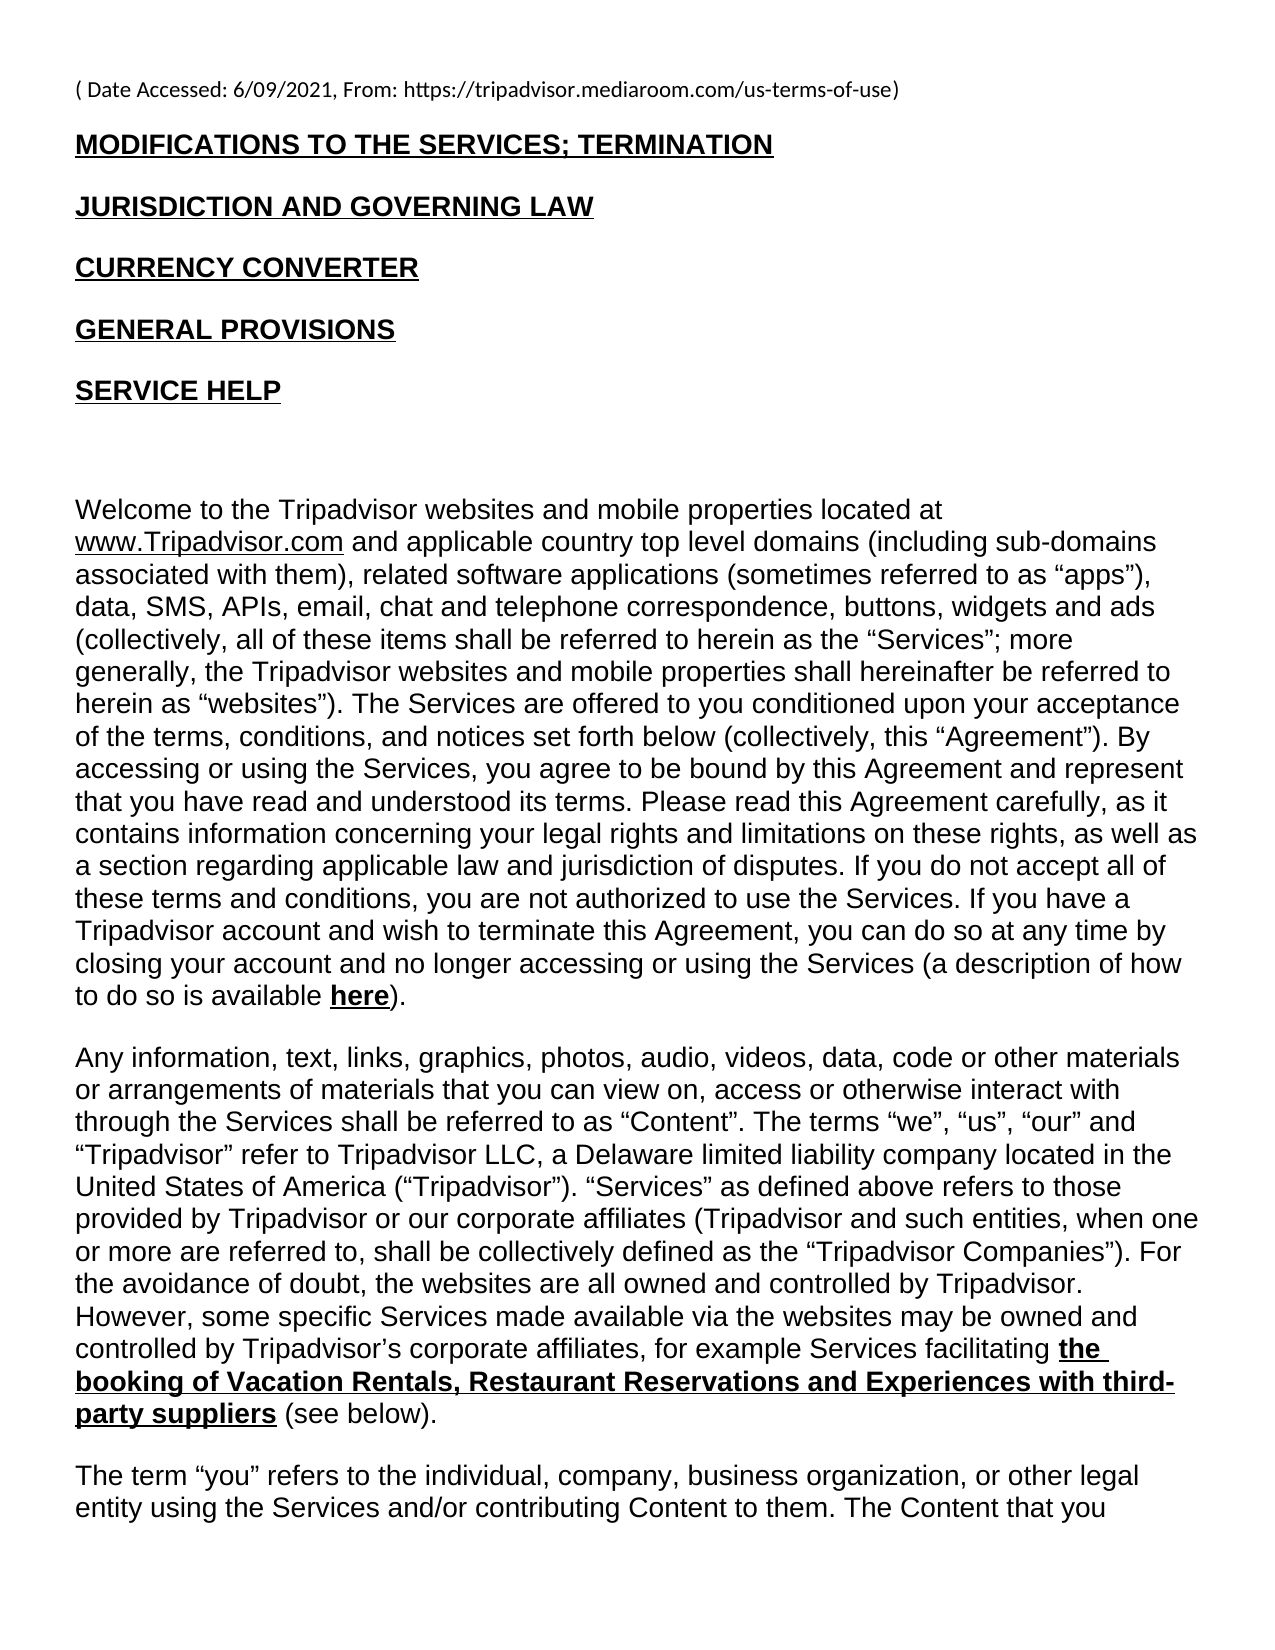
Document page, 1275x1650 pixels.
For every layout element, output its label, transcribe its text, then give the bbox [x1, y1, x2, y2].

text Any information, text, links, graphics, photos, audio, videos, data, code or other materials or arrangements of materials that you can view on, access or otherwise interact with through the Services shall be referred to as “Content”. The terms “we”, “us”, “our” and “Tripadvisor” refer to Tripadvisor LLC, a Delaware limited liability company located in the United States of America (“Tripadvisor”). “Services” as defined above refers to those provided by Tripadvisor or our corporate affiliates (Tripadvisor and such entities, when one or more are referred to, shall be collectively defined as the “Tripadvisor Companies”). For the avoidance of doubt, the websites are all owned and controlled by Tripadvisor. However, some specific Services made available via the websites may be owned and controlled by Tripadvisor’s corporate affiliates, for example Services facilitating the booking of Vacation Rentals, Restaurant Reservations and Experiences with third-party suppliers (see below). [75, 1041, 1200, 1429]
text JURISDICTION AND GOVERNING LAW [75, 189, 1200, 222]
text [75, 1458, 1200, 1523]
text MODIFICATIONS TO THE SERVICES; TERMINATION [75, 128, 1200, 160]
text CURRENCY CONVERTER [75, 251, 1200, 283]
text GENERAL PROVISIONS [75, 313, 1200, 345]
text Welcome to the Tripadvisor websites and mobile properties located at www.Tripadvisor.com and applicable country top level domains (including sub-domains associated with them), related software applications (sometimes referred to as “apps”), data, SMS, APIs, email, chat and telephone correspondence, buttons, widgets and ads (collectively, all of these items shall be referred to herein as the “Services”; more generally, the Tripadvisor websites and mobile properties shall hereinafter be referred to herein as “websites”). The Services are offered to you conditioned upon your acceptance of the terms, conditions, and notices set forth below (collectively, this “Agreement”). By accessing or using the Services, you agree to be bound by this Agreement and represent that you have read and understood its terms. Please read this Agreement carefully, as it contains information concerning your legal rights and limitations on these rights, as well as a section regarding applicable law and jurisdiction of disputes. If you do not accept all of these terms and conditions, you are not authorized to use the Services. If you have a Tripadvisor account and wish to terminate this Agreement, you can do so at any time by closing your account and no longer accessing or using the Services (a description of how to do so is available here). [75, 493, 1200, 1011]
text SERVICE HELP [75, 374, 1200, 407]
